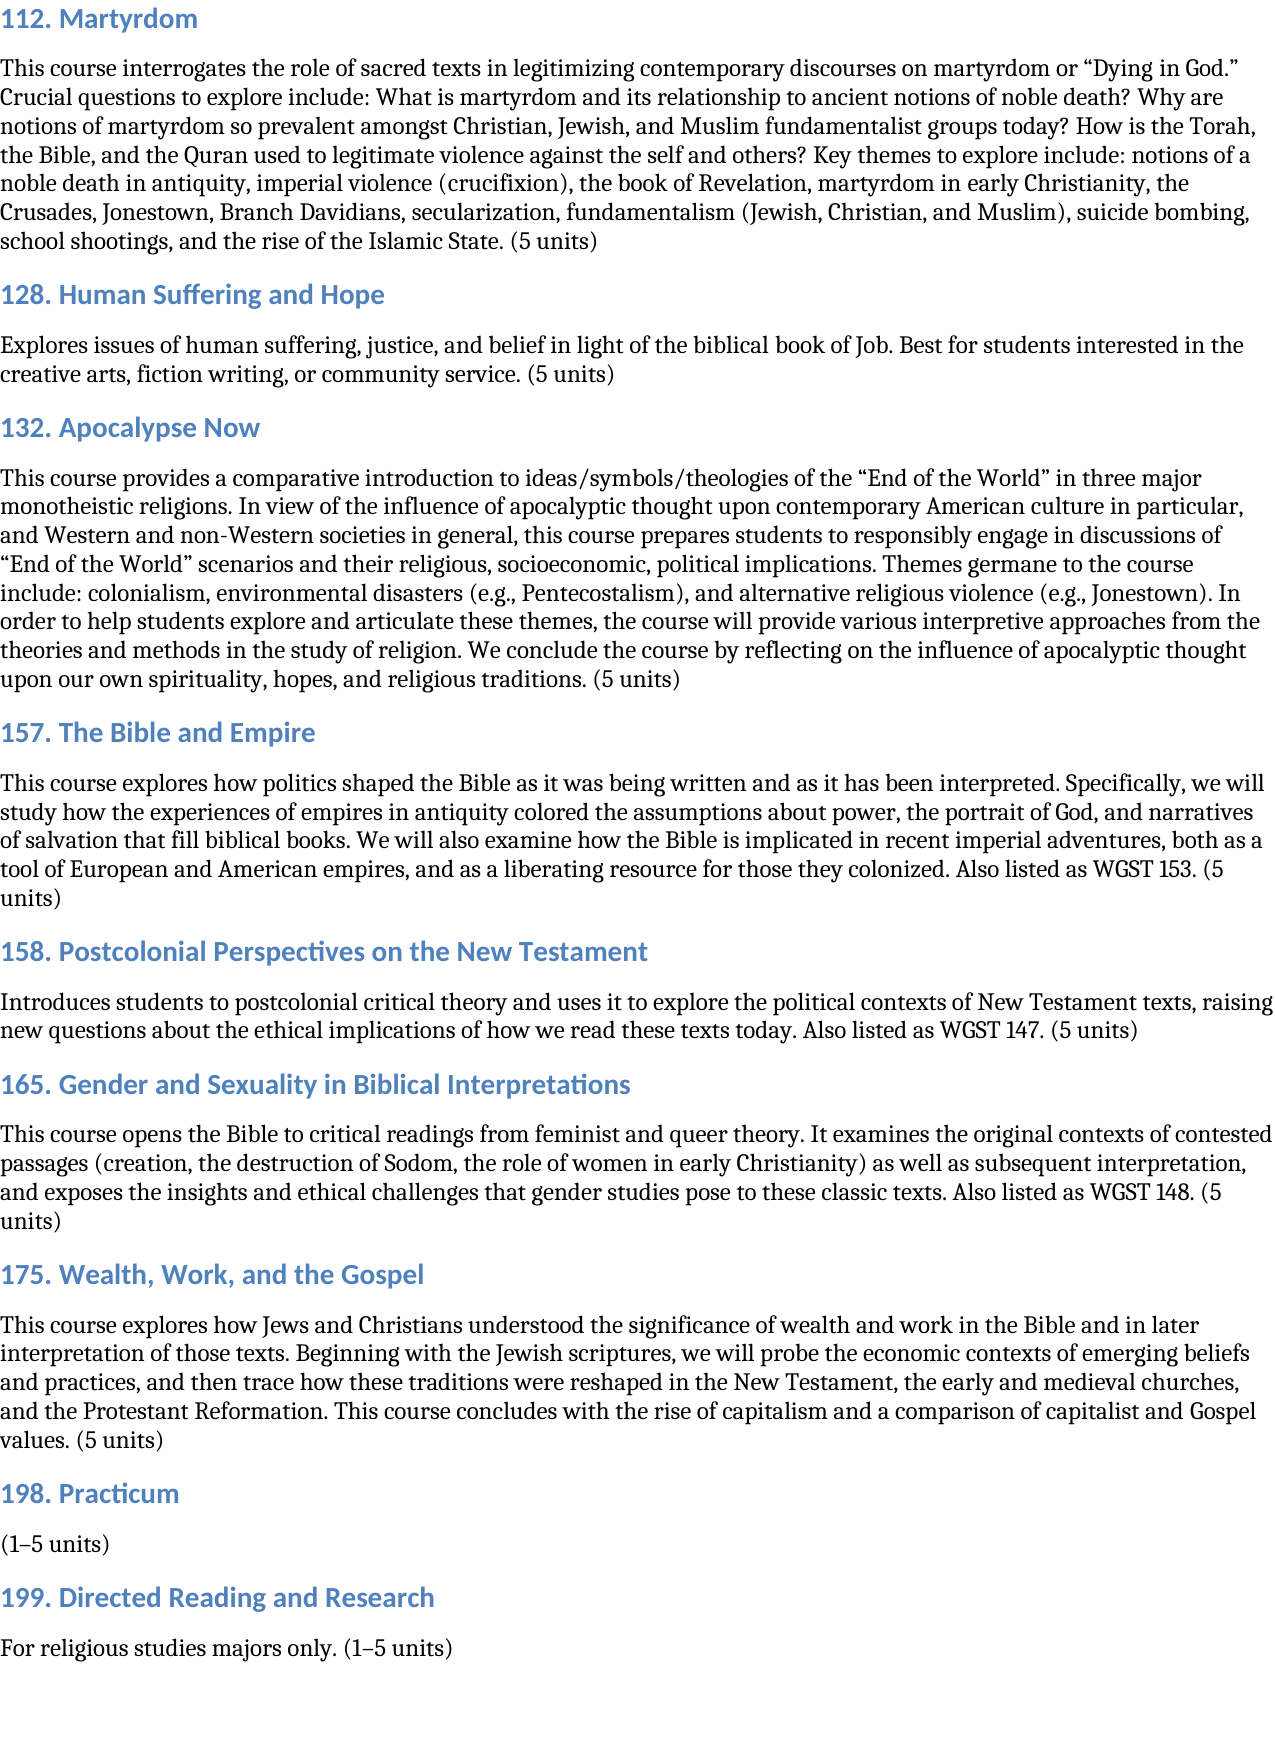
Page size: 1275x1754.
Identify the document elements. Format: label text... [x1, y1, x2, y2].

subtitle 112. Martyrdom [0, 0, 1275, 36]
subtitle 128. Human Suffering and Hope [0, 276, 1275, 312]
text This course explores how Jews and Christians understood the significance of wealth and work in the Bible and in later interpretation of those texts. Beginning with the Jewish scriptures, we will probe the economic contexts of emerging beliefs and practices, and then trace how these traditions were reshaped in the New Testament, the early and medieval churches, and the Protestant Reformation. This course concludes with the rise of capitalism and a comparison of capitalist and Gospel values. (5 units) [0, 1311, 1275, 1454]
subtitle 165. Gender and Sexuality in Biblical Interpretations [0, 1066, 1275, 1102]
subtitle 158. Postcolonial Perspectives on the New Testament [0, 933, 1275, 969]
text Introduces students to postcolonial critical theory and uses it to explore the political contexts of New Testament texts, raising new questions about the ethical implications of how we read these texts today. Also listed as WGST 147. (5 units) [0, 988, 1275, 1045]
subtitle 199. Directed Reading and Research [0, 1579, 1275, 1615]
text This course interrogates the role of sacred texts in legitimizing contemporary discourses on martyrdom or “Dying in God.” Crucial questions to explore include: What is martyrdom and its relationship to ancient notions of noble death? Why are notions of martyrdom so prevalent amongst Christian, Jewish, and Muslim fundamentalist groups today? How is the Torah, the Bible, and the Quran used to legitimate violence against the self and others? Key themes to explore include: notions of a noble death in antiquity, imperial violence (crucifixion), the book of Revelation, martyrdom in early Christianity, the Crusades, Jonestown, Branch Davidians, secularization, fundamentalism (Jewish, Christian, and Muslim), suicide bombing, school shootings, and the rise of the Islamic State. (5 units) [0, 54, 1275, 256]
text (1–5 units) [0, 1529, 1275, 1558]
text This course provides a comparative introduction to ideas/symbols/theologies of the “End of the World” in three major monotheistic religions. In view of the influence of apocalyptic thought upon contemporary American culture in particular, and Western and non-Western societies in general, this course prepares students to responsibly engage in discussions of “End of the World” scenarios and their religious, socioeconomic, political implications. Themes germane to the course include: colonialism, environmental disasters (e.g., Pentecostalism), and alternative religious violence (e.g., Jonestown). In order to help students explore and articulate these themes, the course will provide various interpretive approaches from the theories and methods in the study of religion. We conclude the course by reflecting on the influence of apocalyptic thought upon our own spirituality, hopes, and religious traditions. (5 units) [0, 463, 1275, 693]
subtitle 175. Wealth, Work, and the Gospel [0, 1256, 1275, 1292]
subtitle 198. Practicum [0, 1475, 1275, 1511]
text This course explores how politics shaped the Bible as it was being written and as it has been interpreted. Specifically, we will study how the experiences of empires in antiquity colored the assumptions about power, the portrait of God, and narratives of salvation that fill biblical books. We will also examine how the Bible is implicated in recent imperial adventures, both as a tool of European and American empires, and as a liberating resource for those they colonized. Also listed as WGST 153. (5 units) [0, 769, 1275, 912]
text For religious studies majors only. (1–5 units) [0, 1633, 1275, 1662]
text This course opens the Bible to critical readings from feminist and queer theory. It examines the original contexts of contested passages (creation, the destruction of Sodom, the role of women in early Christianity) as well as subsequent interpretation, and exposes the insights and ethical challenges that gender studies pose to these classic texts. Also listed as WGST 148. (5 units) [0, 1120, 1275, 1235]
text Explores issues of human suffering, justice, and belief in light of the biblical book of Job. Best for students interested in the creative arts, fiction writing, or community service. (5 units) [0, 331, 1275, 388]
subtitle 157. The Bible and Empire [0, 714, 1275, 750]
subtitle 132. Apocalypse Now [0, 409, 1275, 445]
